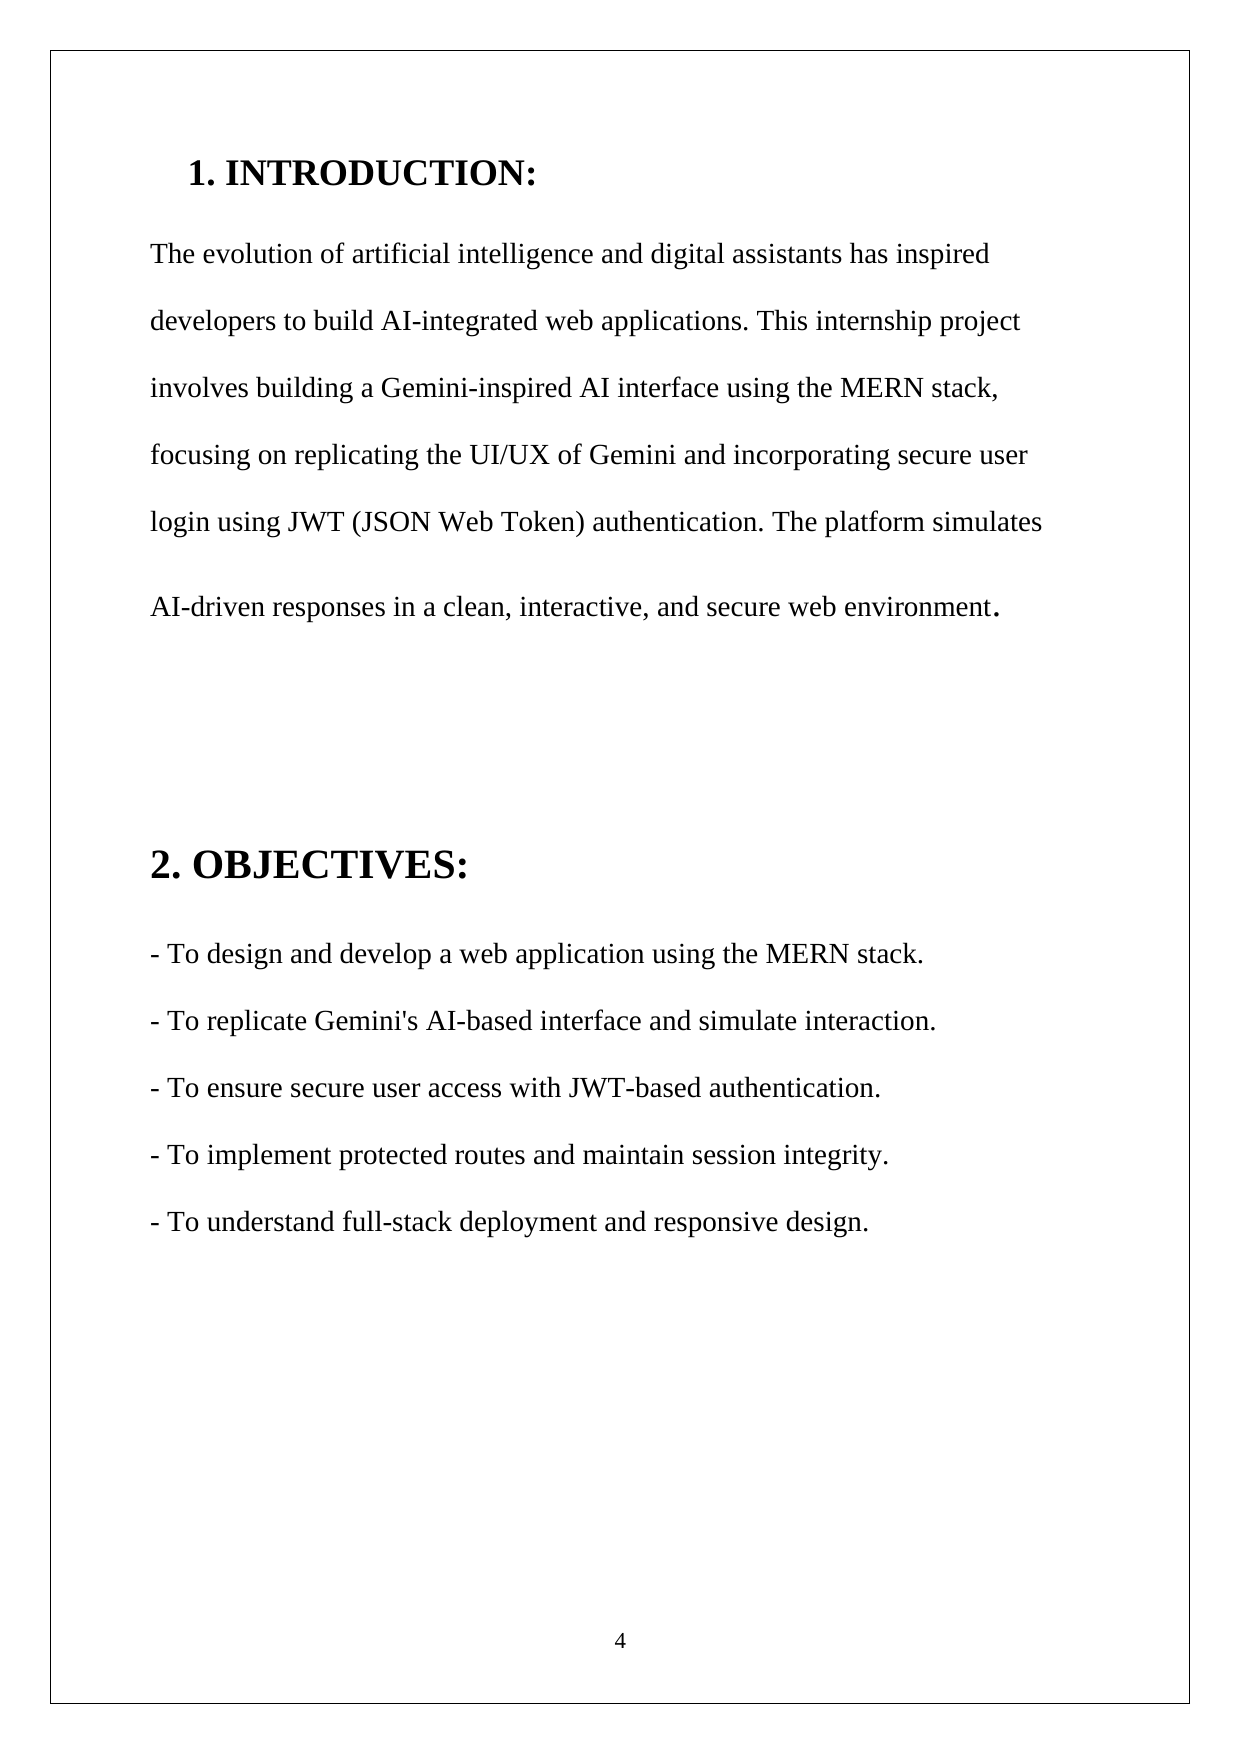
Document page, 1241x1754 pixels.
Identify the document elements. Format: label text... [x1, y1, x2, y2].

text - To implement protected routes and maintain session integrity. [150, 1137, 1090, 1171]
text - To design and develop a web application using the MERN stack. [150, 936, 1090, 969]
text 2. OBJECTIVES: [150, 840, 1090, 888]
text - To replicate Gemini's AI-based interface and simulate interaction. [150, 1003, 1090, 1036]
text The evolution of artificial intelligence and digital assistants has inspired developers to build AI-integrated web applications. This internship project involves building a Gemini-inspired AI interface using the MERN stack, focusing on replicating the UI/UX of Gemini and incorporating secure user login using JWT (JSON Web Token) authentication. The platform simulates AI-driven responses in a clean, interactive, and secure web environment. [150, 236, 1090, 624]
text - To ensure secure user access with JWT-based authentication. [150, 1070, 1090, 1103]
text - To understand full-stack deployment and responsive design. [150, 1204, 1090, 1238]
list INTRODUCTION: [187, 150, 1090, 193]
